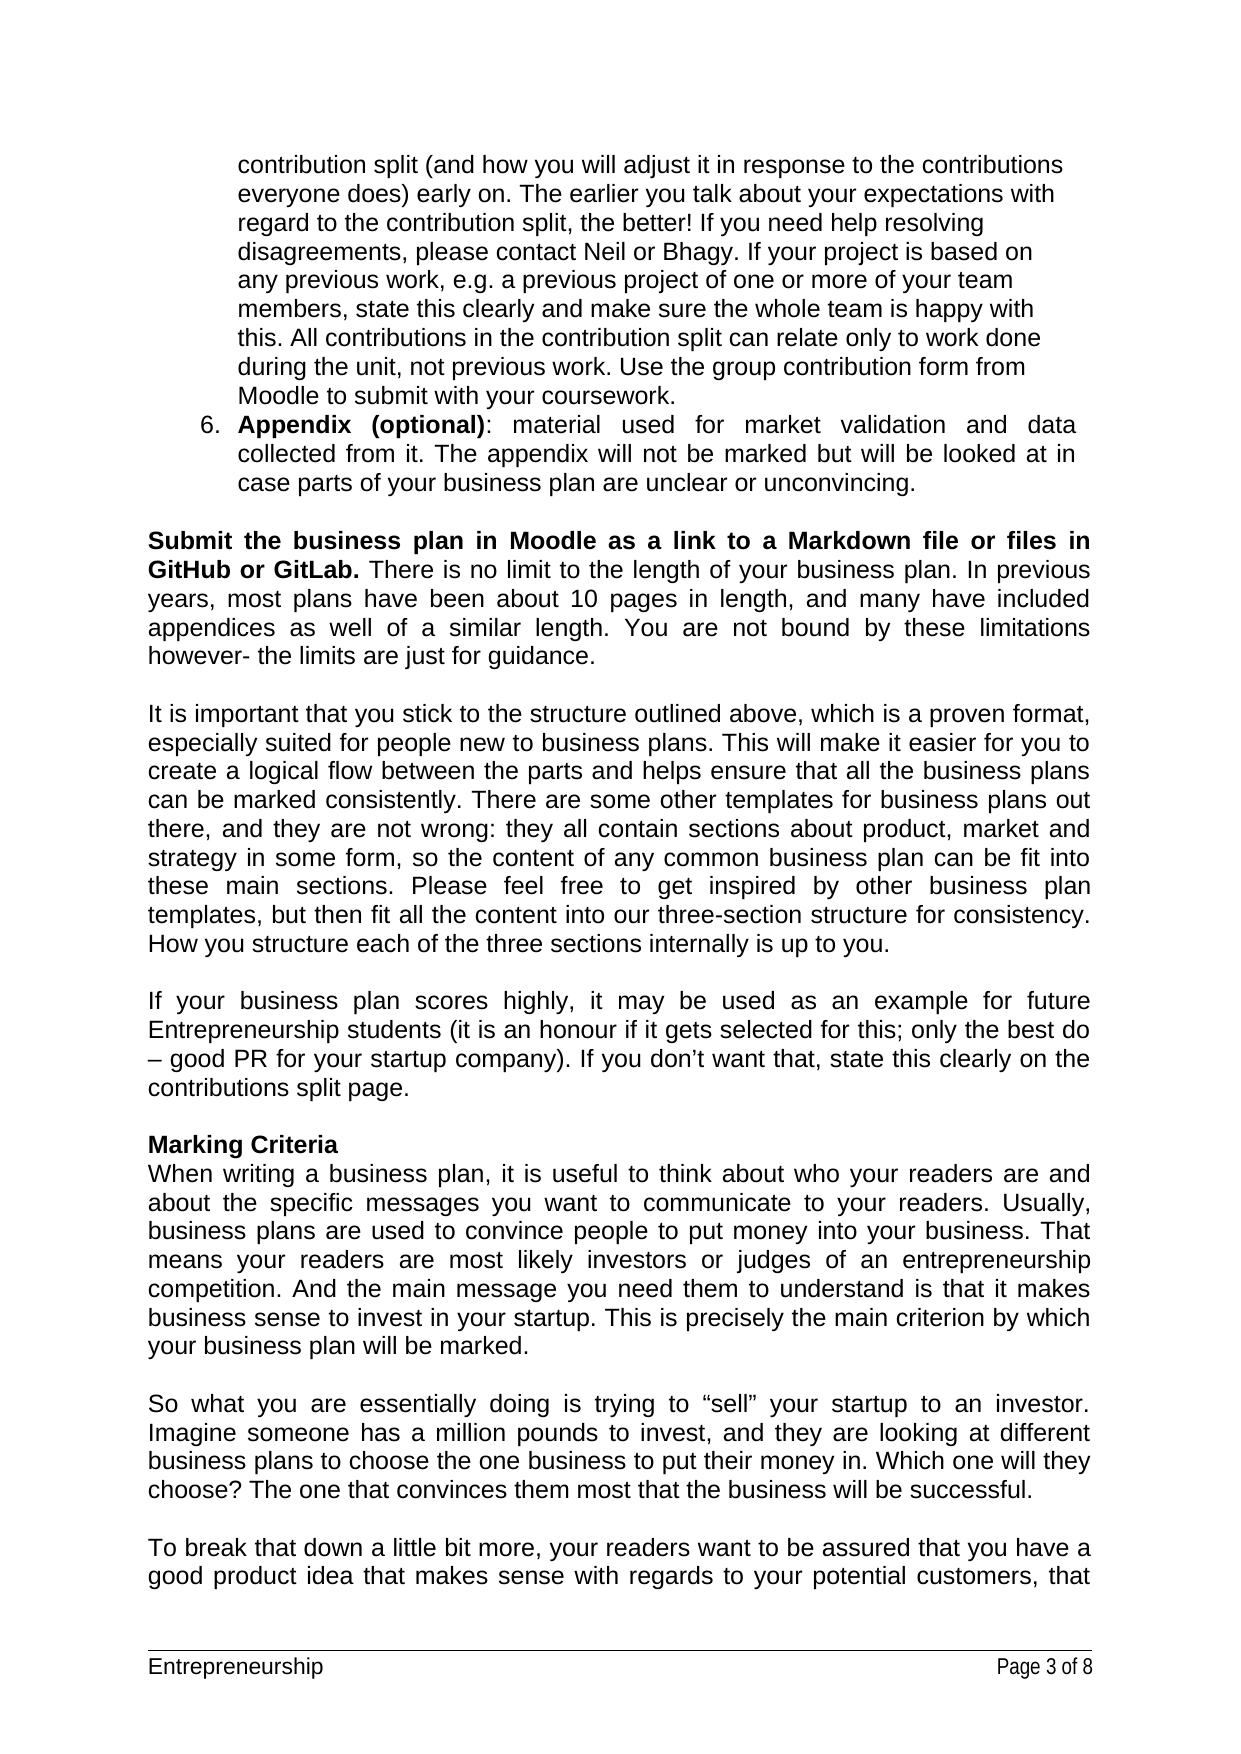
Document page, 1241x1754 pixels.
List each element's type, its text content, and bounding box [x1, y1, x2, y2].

text If your business plan scores highly, it may be used as an example for future Entrepreneurship students (it is an honour if it gets selected for this; only the best do – good PR for your startup company). If you don’t want that, state this clearly on the contributions split page. [148, 986, 1092, 1101]
text Marking Criteria [148, 1130, 1092, 1159]
text So what you are essentially doing is trying to “sell” your startup to an investor. Imagine someone has a million pounds to invest, and they are looking at different business plans to choose the one business to put their money in. Which one will they choose? The one that convinces them most that the business will be successful. [148, 1389, 1092, 1504]
list Appendix (optional): material used for market validation and data collected from it. The appendix will not be marked but will be looked at in case parts of your business plan are unclear or unconvincing. [200, 411, 1077, 497]
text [148, 1532, 1092, 1590]
text It is important that you stick to the structure outlined above, which is a proven format, especially suited for people new to business plans. This will make it easier for you to create a logical flow between the parts and helps ensure that all the business plans can be marked consistently. There are some other templates for business plans out there, and they are not wrong: they all contain sections about product, market and strategy in some form, so the content of any common business plan can be fit into these main sections. Please feel free to get inspired by other business plan templates, but then fit all the content into our three-section structure for consistency. How you structure each of the three sections internally is up to you. [148, 699, 1092, 957]
text Submit the business plan in Moodle as a link to a Markdown file or files in GitHub or GitLab. There is no limit to the length of your business plan. In previous years, most plans have been about 10 pages in length, and many have included appendices as well of a similar length. You are not bound by these limitations however- the limits are just for guidance. [148, 526, 1092, 670]
text When writing a business plan, it is useful to think about who your readers are and about the specific messages you want to communicate to your readers. Usually, business plans are used to convince people to put money into your business. That means your readers are most likely investors or judges of an entrepreneurship competition. And the main message you need them to understand is that it makes business sense to invest in your startup. This is precisely the main criterion by which your business plan will be marked. [148, 1159, 1092, 1360]
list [200, 150, 1077, 411]
